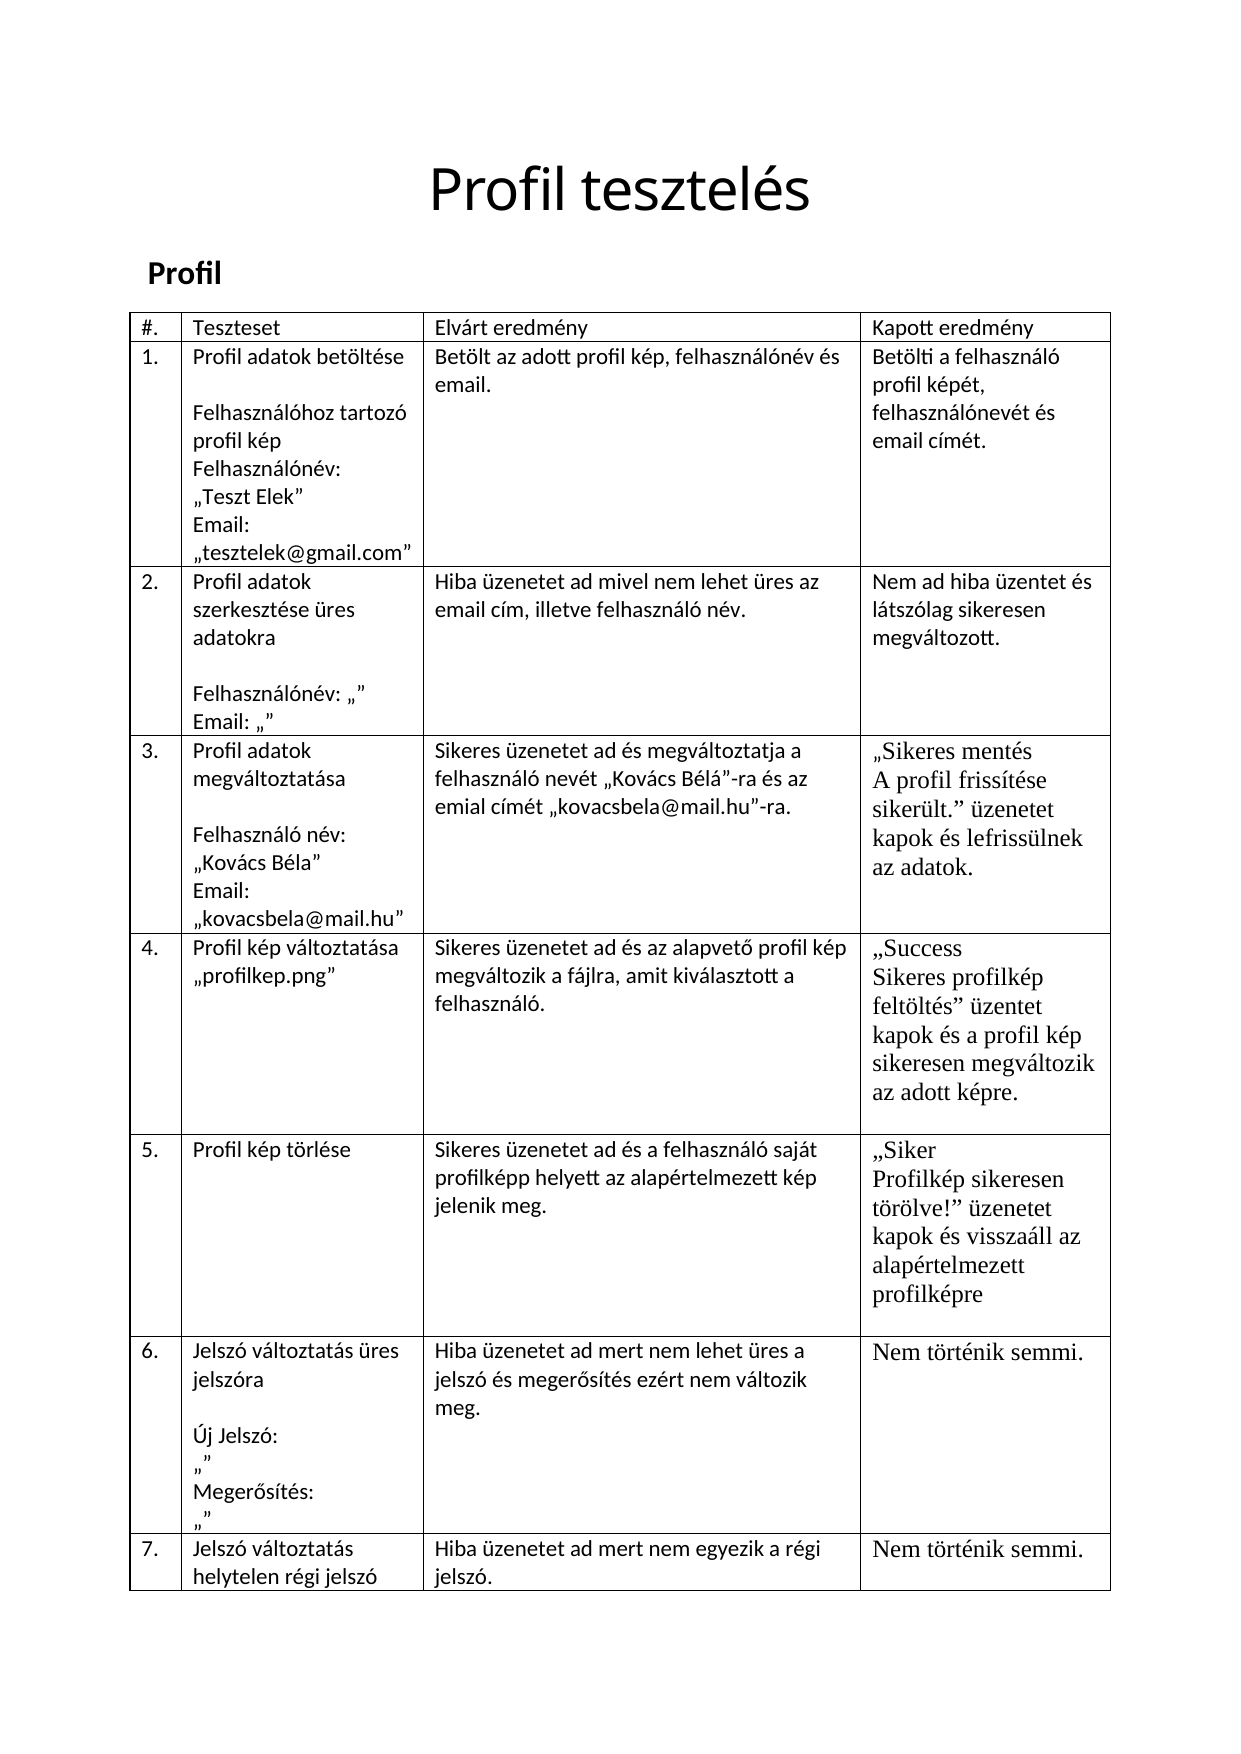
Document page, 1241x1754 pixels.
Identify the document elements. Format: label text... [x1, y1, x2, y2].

table_cell Sikeres üzenetet ad és a felhasználó saját profilképp helyett az alapértelmezett kép jelenik meg. [424, 1135, 860, 1336]
table_cell Betölt az adott profil kép, felhasználónév és email. [424, 342, 860, 566]
table_header Elvárt eredmény [424, 313, 860, 341]
table_header Kapott eredmény [861, 313, 1110, 341]
table_cell Jelszó változtatás helytelen régi jelszó [182, 1534, 423, 1590]
table_cell Sikeres üzenetet ad és az alapvető profil kép megváltozik a fájlra, amit kiválasztott a felhasználó. [424, 934, 860, 1134]
table_cell 1. [131, 342, 181, 566]
table_cell Nem történik semmi. [861, 1337, 1110, 1533]
table_cell Nem történik semmi. [861, 1534, 1110, 1590]
table_header #. [131, 313, 181, 341]
table_cell „Success Sikeres profilkép feltöltés” üzentet kapok és a profil kép sikeresen megváltozik az adott képre. [861, 934, 1110, 1134]
table_cell Sikeres üzenetet ad és megváltoztatja a felhasználó nevét „Kovács Bélá”-ra és az emial címét „kovacsbela@mail.hu”-ra. [424, 736, 860, 932]
table_cell Hiba üzenetet ad mivel nem lehet üres az email cím, illetve felhasználó név. [424, 567, 860, 735]
table_cell Hiba üzenetet ad mert nem egyezik a régi jelszó. [424, 1534, 860, 1590]
table_cell Betölti a felhasználó profil képét, felhasználónevét és email címét. [861, 342, 1110, 566]
table_cell Profil adatok szerkesztése üres adatokra Felhasználónév: „” Email: „” [182, 567, 423, 735]
table_cell 5. [131, 1135, 181, 1336]
table_cell Hiba üzenetet ad mert nem lehet üres a jelszó és megerősítés ezért nem változik meg. [424, 1337, 860, 1533]
table_cell Profil adatok megváltoztatása Felhasználó név: „Kovács Béla” Email: „kovacsbela@mail.hu” [182, 736, 423, 932]
table_cell Profil adatok betöltése Felhasználóhoz tartozó profil kép Felhasználónév: „Teszt Elek” Email: „tesztelek@gmail.com” [182, 342, 423, 566]
title Profil tesztelés [148, 148, 1093, 227]
table_cell Jelszó változtatás üres jelszóra Új Jelszó: „” Megerősítés: „” [182, 1337, 423, 1533]
text Profil [148, 252, 1093, 293]
table_cell Profil kép változtatása „profilkep.png” [182, 934, 423, 1134]
table_cell 7. [131, 1534, 181, 1590]
table_cell Profil kép törlése [182, 1135, 423, 1336]
table_cell 2. [131, 567, 181, 735]
table_cell 4. [131, 934, 181, 1134]
table_header Teszteset [182, 313, 423, 341]
table_cell Nem ad hiba üzentet és látszólag sikeresen megváltozott. [861, 567, 1110, 735]
table_cell „Sikeres mentés A profil frissítése sikerült.” üzenetet kapok és lefrissülnek az adatok. [861, 736, 1110, 932]
table_cell 6. [131, 1337, 181, 1533]
table_cell 3. [131, 736, 181, 932]
table_cell „Siker Profilkép sikeresen törölve!” üzenetet kapok és visszaáll az alapértelmezett profilképre [861, 1135, 1110, 1336]
